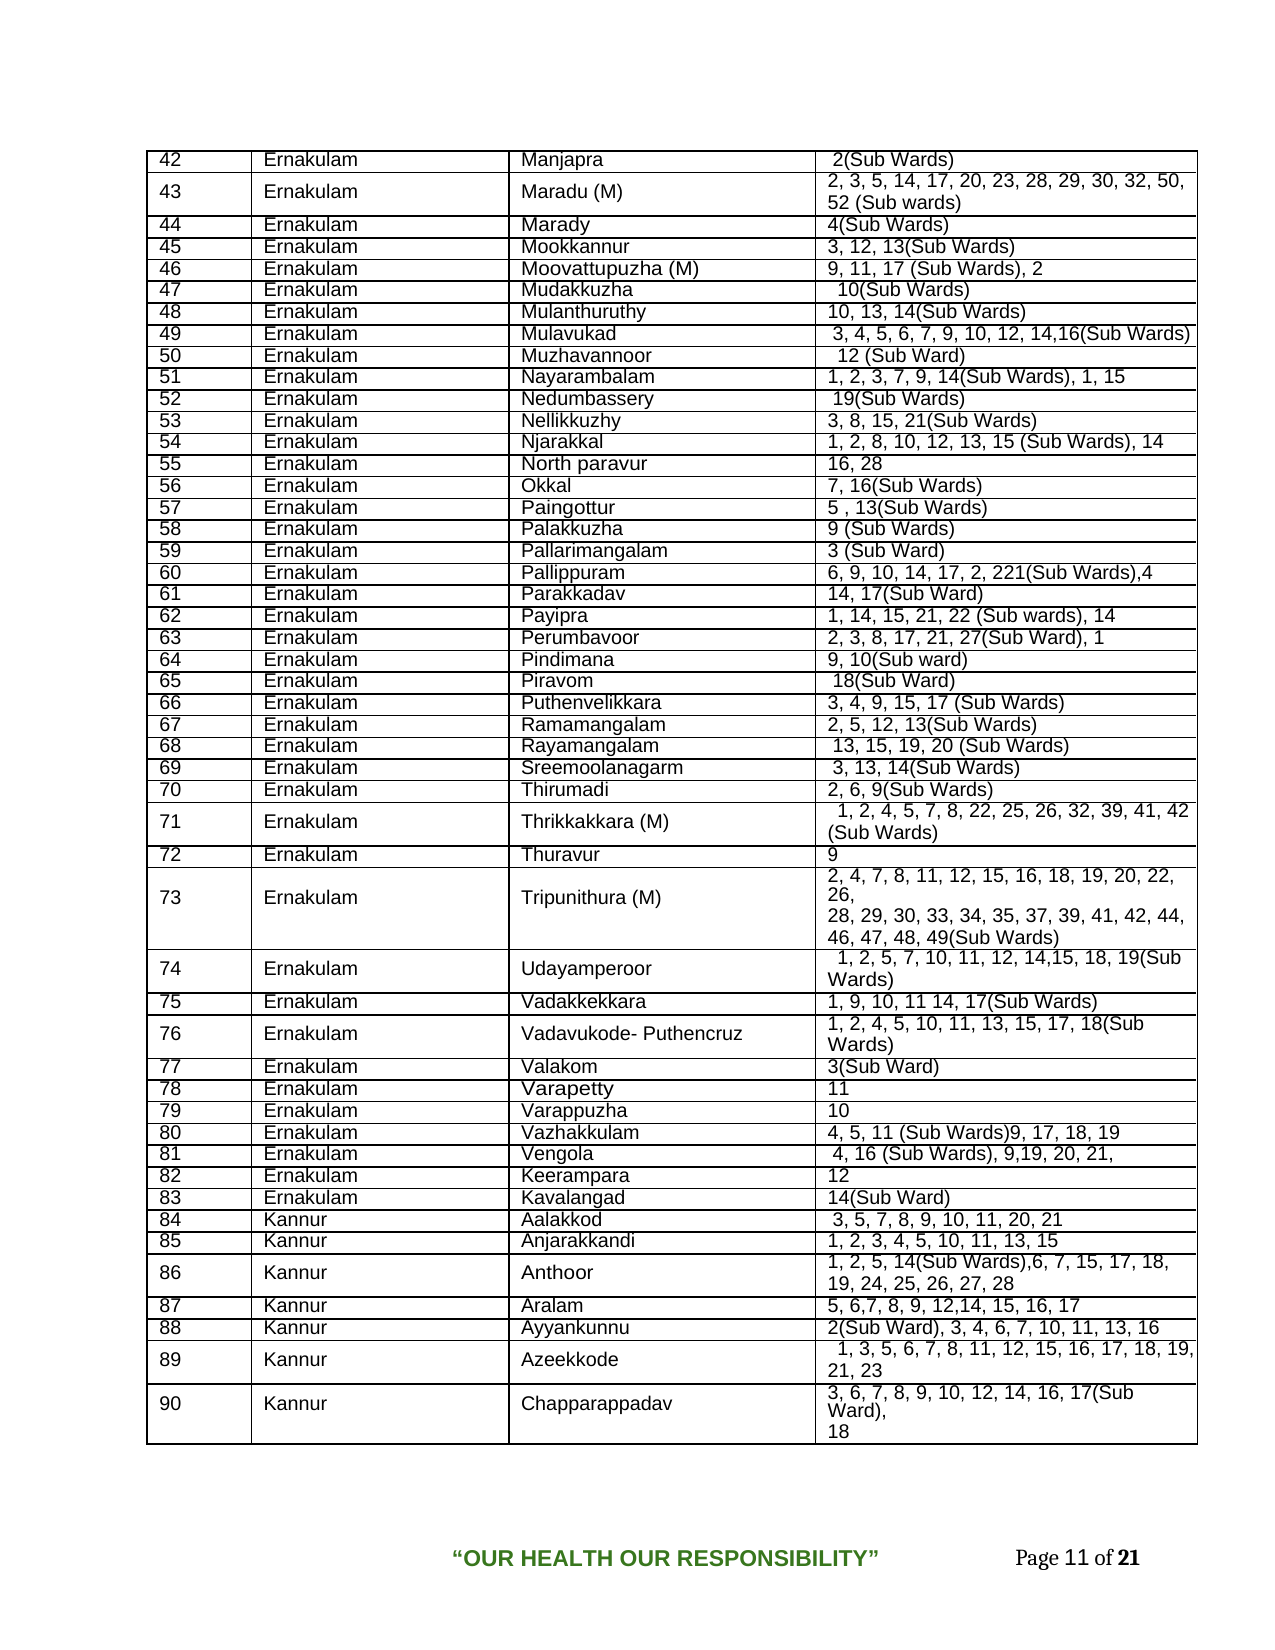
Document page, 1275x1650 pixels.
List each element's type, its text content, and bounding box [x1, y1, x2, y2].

table_cell 6, 9, 10, 14, 17, 2, 221(Sub Wards),4 [816, 563, 1197, 584]
table_cell 14(Sub Ward) [816, 1188, 1197, 1209]
table_cell 56 [148, 477, 251, 497]
table_cell Njarakkal [510, 434, 815, 454]
table_cell Paingottur [510, 499, 815, 519]
table_cell 69 [148, 760, 251, 780]
table_cell Thrikkakkara (M) [510, 803, 815, 845]
table_cell Ernakulam [252, 868, 508, 949]
table_cell 1, 2, 8, 10, 12, 13, 15 (Sub Wards), 14 [816, 433, 1197, 454]
table_cell Ernakulam [252, 1081, 508, 1101]
table_cell Anjarakkandi [510, 1233, 815, 1253]
table_header Manjapra [510, 152, 815, 172]
table_cell 1, 3, 5, 6, 7, 8, 11, 12, 15, 16, 17, 18, 19, 21, 23 [816, 1340, 1197, 1383]
table_cell Kannur [252, 1233, 508, 1253]
table_cell 2, 6, 9(Sub Wards) [816, 780, 1197, 802]
table_cell 80 [148, 1124, 251, 1144]
table_cell 65 [148, 673, 251, 693]
table_cell 4, 16 (Sub Wards), 9,19, 20, 21, [816, 1144, 1197, 1166]
table_cell Ernakulam [252, 738, 508, 758]
table_cell 47 [148, 282, 251, 302]
table_cell 77 [148, 1059, 251, 1079]
table_cell 3, 6, 7, 8, 9, 10, 12, 14, 16, 17(Sub Ward), 18 [816, 1383, 1197, 1443]
table_cell Ernakulam [252, 1124, 508, 1144]
table_cell 44 [148, 217, 251, 237]
table_cell 9 (Sub Wards) [816, 519, 1197, 541]
table_cell 2(Sub Ward), 3, 4, 6, 7, 10, 11, 13, 16 [816, 1318, 1197, 1339]
table_cell Kannur [252, 1320, 508, 1339]
table_cell Ernakulam [252, 760, 508, 780]
table_cell Ernakulam [252, 347, 508, 367]
table_cell Ernakulam [252, 304, 508, 324]
table_cell 12 (Sub Ward) [816, 346, 1197, 367]
table_cell 9 [816, 845, 1197, 867]
table_cell Ernakulam [252, 608, 508, 628]
table_cell Pindimana [510, 651, 815, 671]
table_cell 75 [148, 994, 251, 1014]
table_cell Ernakulam [252, 673, 508, 693]
table_cell 3, 4, 5, 6, 7, 9, 10, 12, 14,16(Sub Wards) [816, 324, 1197, 346]
table_cell 72 [148, 847, 251, 867]
table_cell Moovattupuzha (M) [510, 260, 815, 280]
table_cell 4(Sub Wards) [816, 215, 1197, 237]
table_cell Ernakulam [252, 1016, 508, 1057]
table_cell Payipra [510, 608, 815, 628]
table_cell 59 [148, 543, 251, 563]
table_cell 13, 15, 19, 20 (Sub Wards) [816, 736, 1197, 758]
table_cell 5 , 13(Sub Wards) [816, 498, 1197, 519]
table_cell Kavalangad [510, 1189, 815, 1209]
table_cell Ernakulam [252, 391, 508, 411]
table_header Ernakulam [252, 152, 508, 172]
table_cell Sreemoolanagarm [510, 760, 815, 780]
table_cell Pallarimangalam [510, 543, 815, 563]
table_cell Tripunithura (M) [510, 868, 815, 949]
table_cell Kannur [252, 1298, 508, 1318]
table_cell Aalakkod [510, 1211, 815, 1231]
table_cell 68 [148, 738, 251, 758]
table_cell Ernakulam [252, 803, 508, 845]
table_cell Azeekkode [510, 1341, 815, 1383]
table_cell 9, 11, 17 (Sub Wards), 2 [816, 259, 1197, 280]
table_cell Ernakulam [252, 412, 508, 432]
table_cell 60 [148, 564, 251, 584]
table_header 2(Sub Wards) [816, 152, 1197, 172]
table_cell 16, 28 [816, 454, 1197, 476]
table_cell Ernakulam [252, 1102, 508, 1122]
table_cell 51 [148, 369, 251, 389]
table_cell 1, 9, 10, 11 14, 17(Sub Wards) [816, 992, 1197, 1014]
table_cell Ernakulam [252, 369, 508, 389]
table_cell Ernakulam [252, 456, 508, 476]
table_cell Palakkuzha [510, 521, 815, 541]
table_cell Thirumadi [510, 781, 815, 802]
table_cell Ernakulam [252, 217, 508, 237]
table_cell Ernakulam [252, 847, 508, 867]
table_cell 61 [148, 586, 251, 606]
table_cell 1, 2, 3, 4, 5, 10, 11, 13, 15 [816, 1231, 1197, 1253]
table_cell 87 [148, 1298, 251, 1318]
table_cell Ernakulam [252, 781, 508, 802]
table_cell 90 [148, 1385, 251, 1443]
table_cell 4, 5, 11 (Sub Wards)9, 17, 18, 19 [816, 1123, 1197, 1144]
table_cell Vadavukode- Puthencruz [510, 1016, 815, 1057]
table_cell 81 [148, 1146, 251, 1166]
table_cell 85 [148, 1233, 251, 1253]
table_cell Parakkadav [510, 586, 815, 606]
table_cell Anthoor [510, 1255, 815, 1296]
table_cell 18(Sub Ward) [816, 671, 1197, 693]
table_cell 2, 3, 5, 14, 17, 20, 23, 28, 29, 30, 32, 50, 52 (Sub wards) [816, 172, 1197, 215]
table_cell Piravom [510, 673, 815, 693]
table_cell Mookkannur [510, 239, 815, 259]
table_cell Ernakulam [252, 543, 508, 563]
table_cell Ernakulam [252, 716, 508, 736]
table_cell 53 [148, 412, 251, 432]
table_cell 74 [148, 950, 251, 992]
table_cell 10, 13, 14(Sub Wards) [816, 302, 1197, 324]
table_cell 2, 5, 12, 13(Sub Wards) [816, 715, 1197, 736]
table_cell 52 [148, 391, 251, 411]
table_cell 11 [816, 1079, 1197, 1101]
table_cell Rayamangalam [510, 738, 815, 758]
table_cell 7, 16(Sub Wards) [816, 476, 1197, 497]
table_cell Pallippuram [510, 564, 815, 584]
table_cell Ernakulam [252, 994, 508, 1014]
table_cell 45 [148, 239, 251, 259]
table_cell Ernakulam [252, 695, 508, 715]
table_cell North paravur [510, 456, 815, 476]
table_cell 55 [148, 456, 251, 476]
table_cell Mulavukad [510, 326, 815, 346]
table_cell Udayamperoor [510, 950, 815, 992]
table_cell Thuravur [510, 847, 815, 867]
table_cell 88 [148, 1320, 251, 1339]
table_cell 3, 5, 7, 8, 9, 10, 11, 20, 21 [816, 1209, 1197, 1231]
table_cell 58 [148, 521, 251, 541]
table_cell 79 [148, 1102, 251, 1122]
table_cell Ernakulam [252, 326, 508, 346]
table_cell Ernakulam [252, 586, 508, 606]
table_cell Ernakulam [252, 239, 508, 259]
table_cell Ernakulam [252, 173, 508, 215]
table_cell Ernakulam [252, 1168, 508, 1188]
table_cell 63 [148, 630, 251, 649]
table_cell Ramamangalam [510, 716, 815, 736]
table_cell Ernakulam [252, 1059, 508, 1079]
table_cell 86 [148, 1255, 251, 1296]
table_cell 82 [148, 1168, 251, 1188]
table_cell 1, 2, 3, 7, 9, 14(Sub Wards), 1, 15 [816, 367, 1197, 389]
table_cell 12 [816, 1166, 1197, 1188]
table_cell Chapparappadav [510, 1385, 815, 1443]
table_cell Ernakulam [252, 1189, 508, 1209]
table_cell Keerampara [510, 1168, 815, 1188]
table_cell Vengola [510, 1146, 815, 1166]
table_cell 9, 10(Sub ward) [816, 650, 1197, 671]
table_cell 14, 17(Sub Ward) [816, 584, 1197, 606]
table_cell Maradu (M) [510, 173, 815, 215]
table_cell Puthenvelikkara [510, 695, 815, 715]
table_cell 1, 2, 5, 7, 10, 11, 12, 14,15, 18, 19(Sub Wards) [816, 949, 1197, 992]
table_cell Kannur [252, 1341, 508, 1383]
table_cell Mulanthuruthy [510, 304, 815, 324]
table_cell 3, 12, 13(Sub Wards) [816, 237, 1197, 259]
table_cell 2, 3, 8, 17, 21, 27(Sub Ward), 1 [816, 628, 1197, 649]
table_cell 43 [148, 173, 251, 215]
table_cell Ernakulam [252, 521, 508, 541]
table_cell Marady [510, 217, 815, 237]
table_cell 3, 4, 9, 15, 17 (Sub Wards) [816, 693, 1197, 715]
table_cell Ernakulam [252, 260, 508, 280]
table_cell 73 [148, 868, 251, 949]
table_cell Ernakulam [252, 434, 508, 454]
table_cell 5, 6,7, 8, 9, 12,14, 15, 16, 17 [816, 1296, 1197, 1318]
table_cell 3, 13, 14(Sub Wards) [816, 758, 1197, 780]
table_cell 1, 2, 4, 5, 7, 8, 22, 25, 26, 32, 39, 41, 42 (Sub Wards) [816, 802, 1197, 845]
table_cell Ernakulam [252, 499, 508, 519]
table_cell Nellikkuzhy [510, 412, 815, 432]
table_cell 48 [148, 304, 251, 324]
table_cell 66 [148, 695, 251, 715]
table_cell Okkal [510, 477, 815, 497]
table_cell 84 [148, 1211, 251, 1231]
table_cell 3(Sub Ward) [816, 1058, 1197, 1079]
table_cell 83 [148, 1189, 251, 1209]
table_cell 64 [148, 651, 251, 671]
table_header 42 [148, 152, 251, 172]
table_cell 49 [148, 326, 251, 346]
table_cell Ernakulam [252, 630, 508, 649]
table_cell 71 [148, 803, 251, 845]
table_cell 76 [148, 1016, 251, 1057]
table_cell 67 [148, 716, 251, 736]
table_cell 1, 14, 15, 21, 22 (Sub wards), 14 [816, 606, 1197, 628]
table_cell Varappuzha [510, 1102, 815, 1122]
table_cell 57 [148, 499, 251, 519]
table_cell 3 (Sub Ward) [816, 541, 1197, 563]
table_cell Muzhavannoor [510, 347, 815, 367]
table_cell 10 [816, 1101, 1197, 1122]
table_cell 2, 4, 7, 8, 11, 12, 15, 16, 18, 19, 20, 22, 26, 28, 29, 30, 33, 34, 35, 37, 39, 41, 42, 44, 46, 47, 48, 49(Sub Wards) [816, 867, 1197, 949]
table_cell 10(Sub Wards) [816, 280, 1197, 302]
table_cell Mudakkuzha [510, 282, 815, 302]
table_cell Ernakulam [252, 950, 508, 992]
table_cell 50 [148, 347, 251, 367]
table_cell Nedumbassery [510, 391, 815, 411]
table_cell Ernakulam [252, 1146, 508, 1166]
table_cell Vazhakkulam [510, 1124, 815, 1144]
table_cell 1, 2, 4, 5, 10, 11, 13, 15, 17, 18(Sub Wards) [816, 1014, 1197, 1057]
table_cell 19(Sub Wards) [816, 389, 1197, 411]
table_cell Ernakulam [252, 477, 508, 497]
table_cell Kannur [252, 1255, 508, 1296]
table_cell Ernakulam [252, 564, 508, 584]
table_cell 1, 2, 5, 14(Sub Wards),6, 7, 15, 17, 18, 19, 24, 25, 26, 27, 28 [816, 1253, 1197, 1296]
table_cell Varapetty [510, 1081, 815, 1101]
table_cell Vadakkekkara [510, 994, 815, 1014]
table_cell Perumbavoor [510, 630, 815, 649]
table_cell Ernakulam [252, 282, 508, 302]
table_cell Kannur [252, 1211, 508, 1231]
table_cell 46 [148, 260, 251, 280]
table_cell 3, 8, 15, 21(Sub Wards) [816, 411, 1197, 432]
table_cell 54 [148, 434, 251, 454]
table_cell Aralam [510, 1298, 815, 1318]
table_cell 78 [148, 1081, 251, 1101]
table_cell Ernakulam [252, 651, 508, 671]
table_cell 89 [148, 1341, 251, 1383]
table_cell 62 [148, 608, 251, 628]
table_cell Nayarambalam [510, 369, 815, 389]
table_cell 70 [148, 781, 251, 802]
table_cell Valakom [510, 1059, 815, 1079]
table_cell Kannur [252, 1385, 508, 1443]
table_cell Ayyankunnu [510, 1320, 815, 1339]
